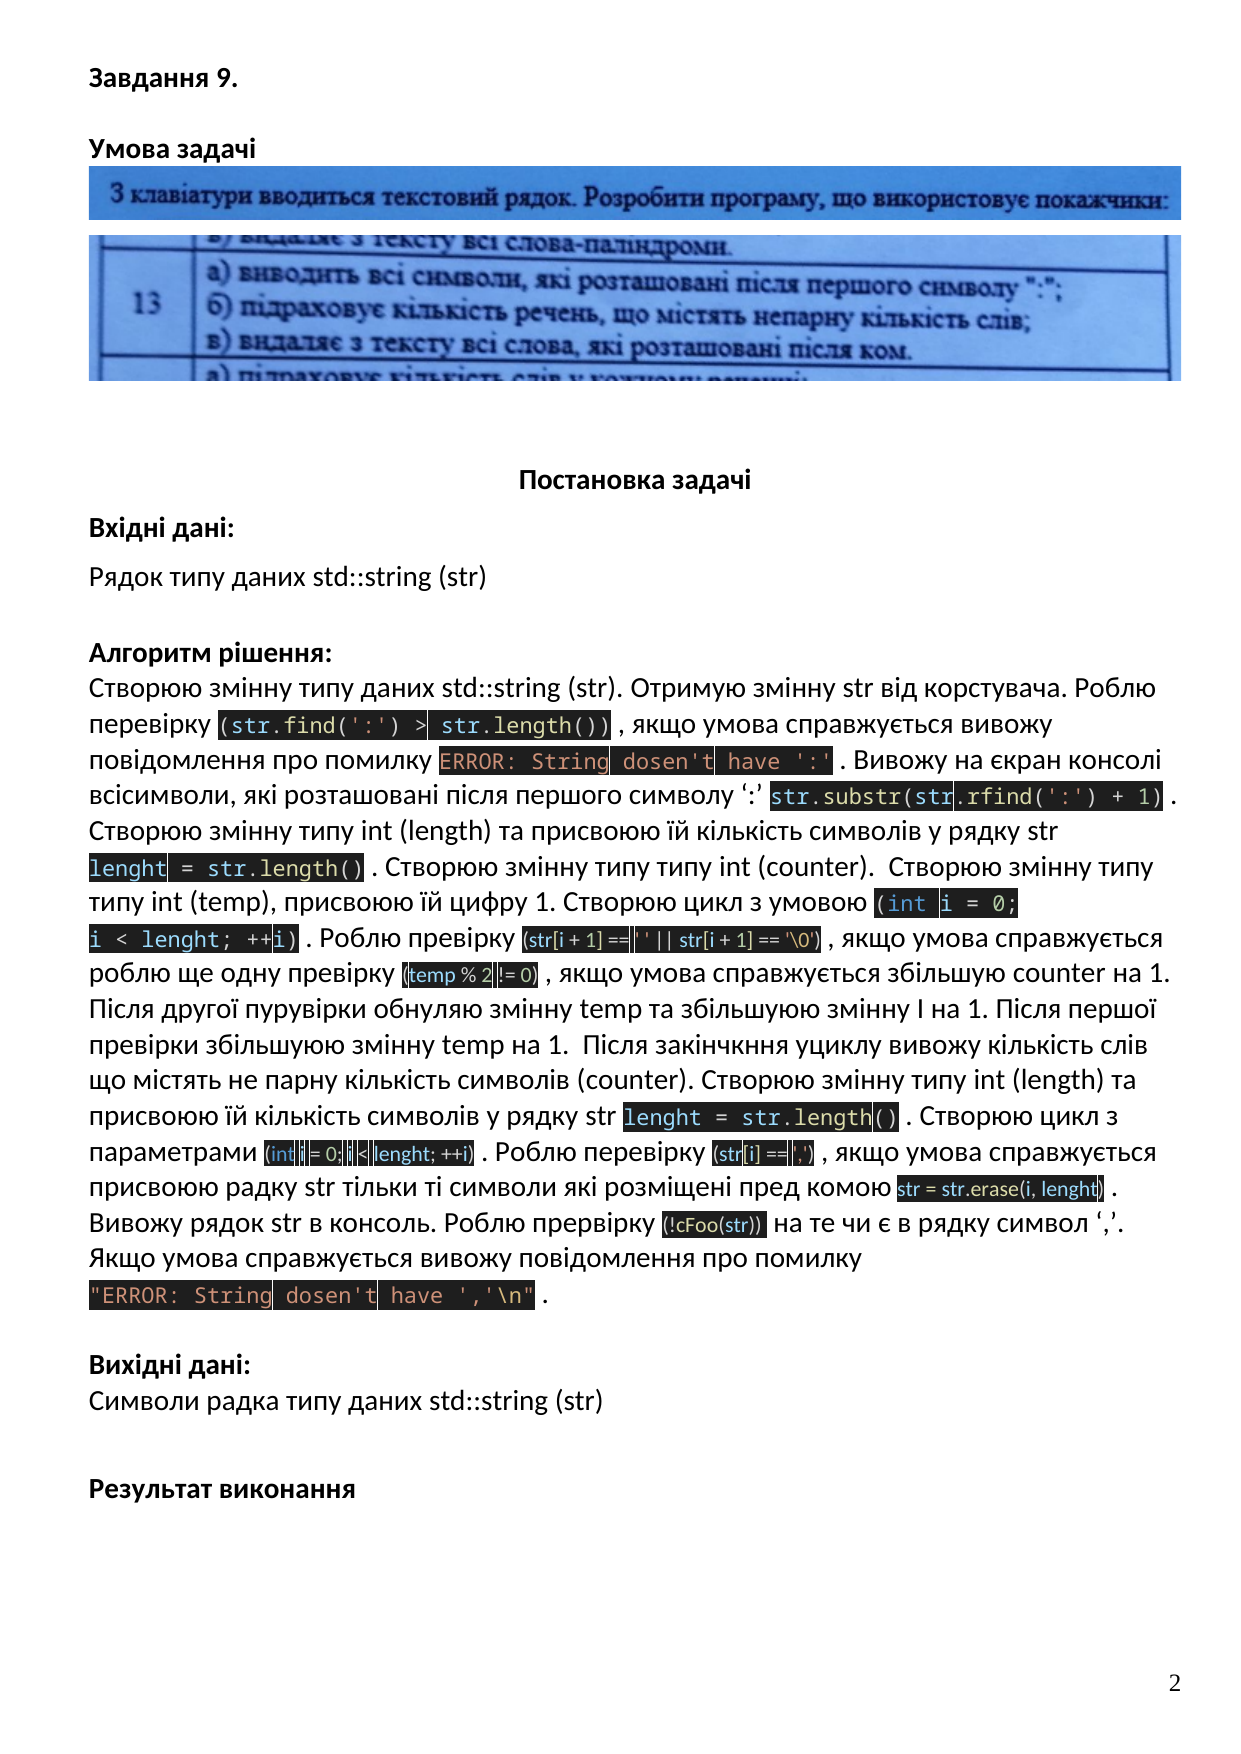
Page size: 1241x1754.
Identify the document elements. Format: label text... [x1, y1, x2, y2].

text Вихідні дані: [89, 1346, 1181, 1382]
picture [88, 166, 1182, 220]
text Умова задачі [89, 130, 1181, 166]
text Результат виконання [89, 1471, 1181, 1506]
text Створюю змінну типу даних std::string (str). Отримую змінну str від корстувача. Роблю перевірку (str.find(':') > str.length()) , якщо умова справжується вивожу повідомлення про помилку ERROR: String dosen't have ':' . Вивожу на єкран консолі всісимволи, які розташовані після першого символу ‘:’ str.substr(str.rfind(':') + 1) . Створюю змінну типу int (length) та присвоюю їй кількість символів у рядку str lenght = str.length() . Створюю змінну типу типу int (counter). Створюю змінну типу типу int (temp), присвоюю їй цифру 1. Створюю цикл з умовою (int i = 0; [89, 669, 1181, 919]
text Алгоритм рішення: [89, 634, 1181, 669]
picture [88, 235, 1182, 381]
text Завдання 9. [89, 59, 1181, 95]
text i < lenght; ++i) . Роблю превірку (str[i + 1] == ' ' || str[i + 1] == '\0') , якщо умова справжується роблю ще одну превірку (temp % 2 != 0) , якщо умова справжується збільшую counter на 1. Після другої пурувірки обнуляю змінну temp та збільшуюю змінну I на 1. Після першої превірки збільшуюю змінну temp на 1. Після закінчкння уциклу вивожу кількість слів що містять не парну кількість символів (counter). Створюю змінну типу int (length) та присвоюю їй кількість символів у рядку str lenght = str.length() . Створюю цикл з параметрами (int i = 0; i < lenght; ++i) . Роблю перевірку (str[i] == ',') , якщо умова справжується присвоюю радку str тільки ті символи які розміщені пред комою str = str.erase(i, lenght) . Вивожу рядок str в консоль. Роблю прервірку (!cFoo(str)) на те чи є в рядку символ ‘,’. Якщо умова справжується вивожу повідомлення про помилку "ERROR: String dosen't have ','\n" . [89, 919, 1181, 1311]
text Постановка задачі [89, 461, 1181, 497]
text Вхідні дані: [89, 509, 1181, 545]
text Символи радка типу даних std::string (str) [89, 1382, 1181, 1418]
text Рядок типу даних std::string (str) [89, 558, 1181, 593]
